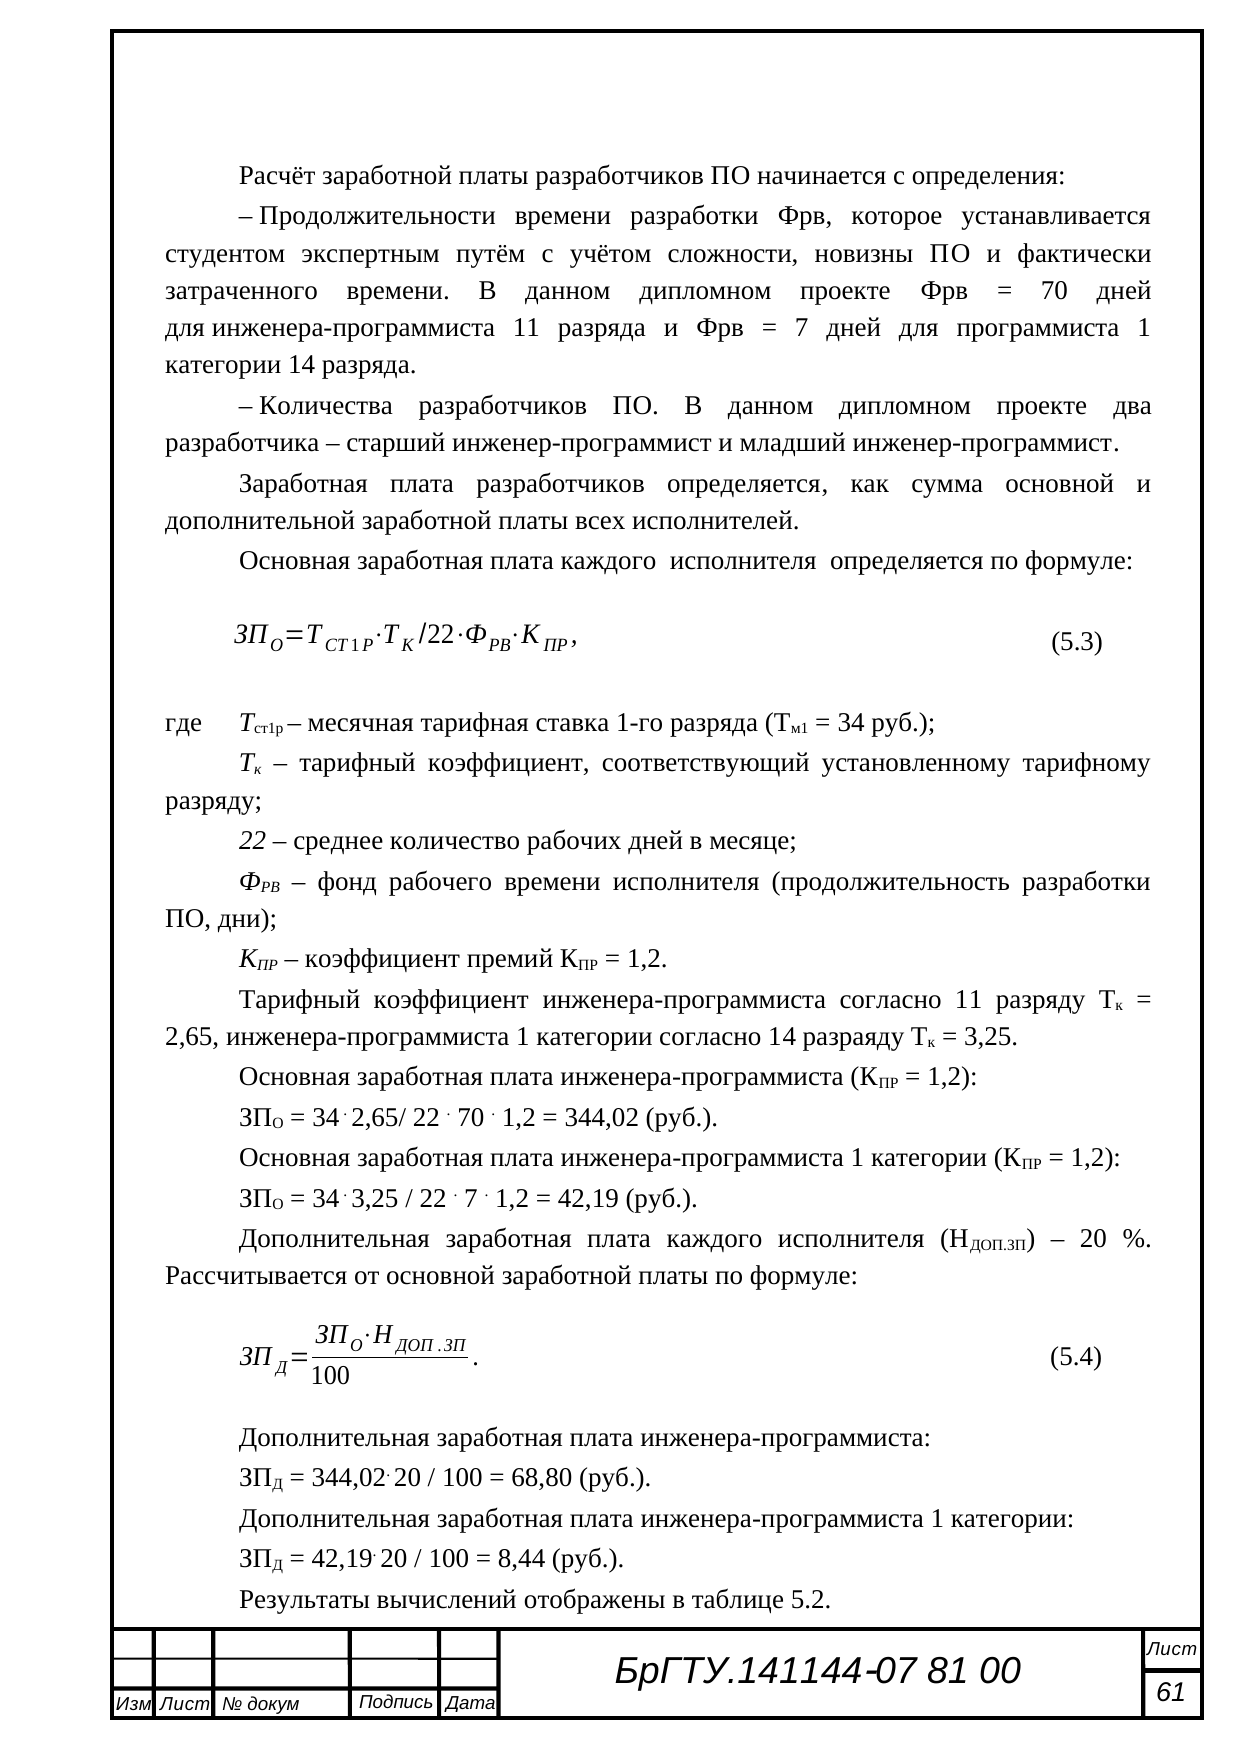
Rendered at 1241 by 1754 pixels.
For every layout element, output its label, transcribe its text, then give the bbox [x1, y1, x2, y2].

text ФРВ – фонд рабочего времени исполнителя (продолжительность разработки ПО, дни); [165, 864, 1152, 933]
text ЗПД = 42,19. 20 / 100 = 8,44 (руб.). [165, 1542, 1152, 1573]
text Результаты вычислений отображены в таблице 5.2. [165, 1583, 1152, 1614]
text где Тст1р – месячная тарифная ставка 1-го разряда (Тм1 = 34 руб.); [165, 706, 1152, 737]
text Основная заработная плата каждого исполнителя определяется по формуле: [165, 544, 1152, 576]
text (5.3) [976, 625, 1152, 656]
text ЗПД = 344,02. 20 / 100 = 68,80 (руб.). [165, 1461, 1152, 1493]
list Количества разработчиков ПО. В данном дипломном проекте два разработчика – старший инженер-программист и младший инженер-программист. [165, 389, 1152, 457]
text Дополнительная заработная плата каждого исполнителя (НДОП.ЗП) – 20 %. Рассчитывается от основной заработной платы по формуле: [165, 1222, 1152, 1291]
text Основная заработная плата инженера-программиста 1 категории (КПР = 1,2): [165, 1141, 1152, 1172]
text ЗПО = 34 . 2,65/ 22 . 70 . 1,2 = 344,02 (руб.). [165, 1101, 1152, 1132]
text Тк – тарифный коэффициент, соответствующий установленному тарифному разряду; [165, 746, 1152, 815]
text Дополнительная заработная плата инженера-программиста 1 категории: [165, 1502, 1152, 1533]
text Тарифный коэффициент инженера-программиста согласно 11 разряду Тк = 2,65, инженера-программиста 1 категории согласно 14 разраяду Тк = 3,25. [165, 983, 1152, 1051]
text (5.4) [165, 1340, 1152, 1371]
text Расчёт заработной платы разработчиков ПО начинается с определения: [165, 159, 1152, 190]
text Дополнительная заработная плата инженера-программиста: [180, 1421, 1152, 1452]
text Основная заработная плата инженера-программиста (КПР = 1,2): [165, 1060, 1152, 1092]
text КПР – коэффициент премий КПР = 1,2. [165, 942, 1152, 973]
text ЗПО = 34 . 3,25 / 22 . 7 . 1,2 = 42,19 (руб.). [165, 1182, 1152, 1213]
text 22 – среднее количество рабочих дней в месяце; [165, 824, 1152, 855]
list Продолжительности времени разработки Фрв, которое устанавливается студентом экспертным путём с учётом сложности, новизны ПО и фактически затраченного времени. В данном дипломном проекте Фрв = 70 дней для инженера-программиста 11 разряда и Фрв = 7 дней для программиста 1 категории 14 разряда. [165, 199, 1152, 380]
text Заработная плата разработчиков определяется, как сумма основной и дополнительной заработной платы всех исполнителей. [165, 467, 1152, 535]
